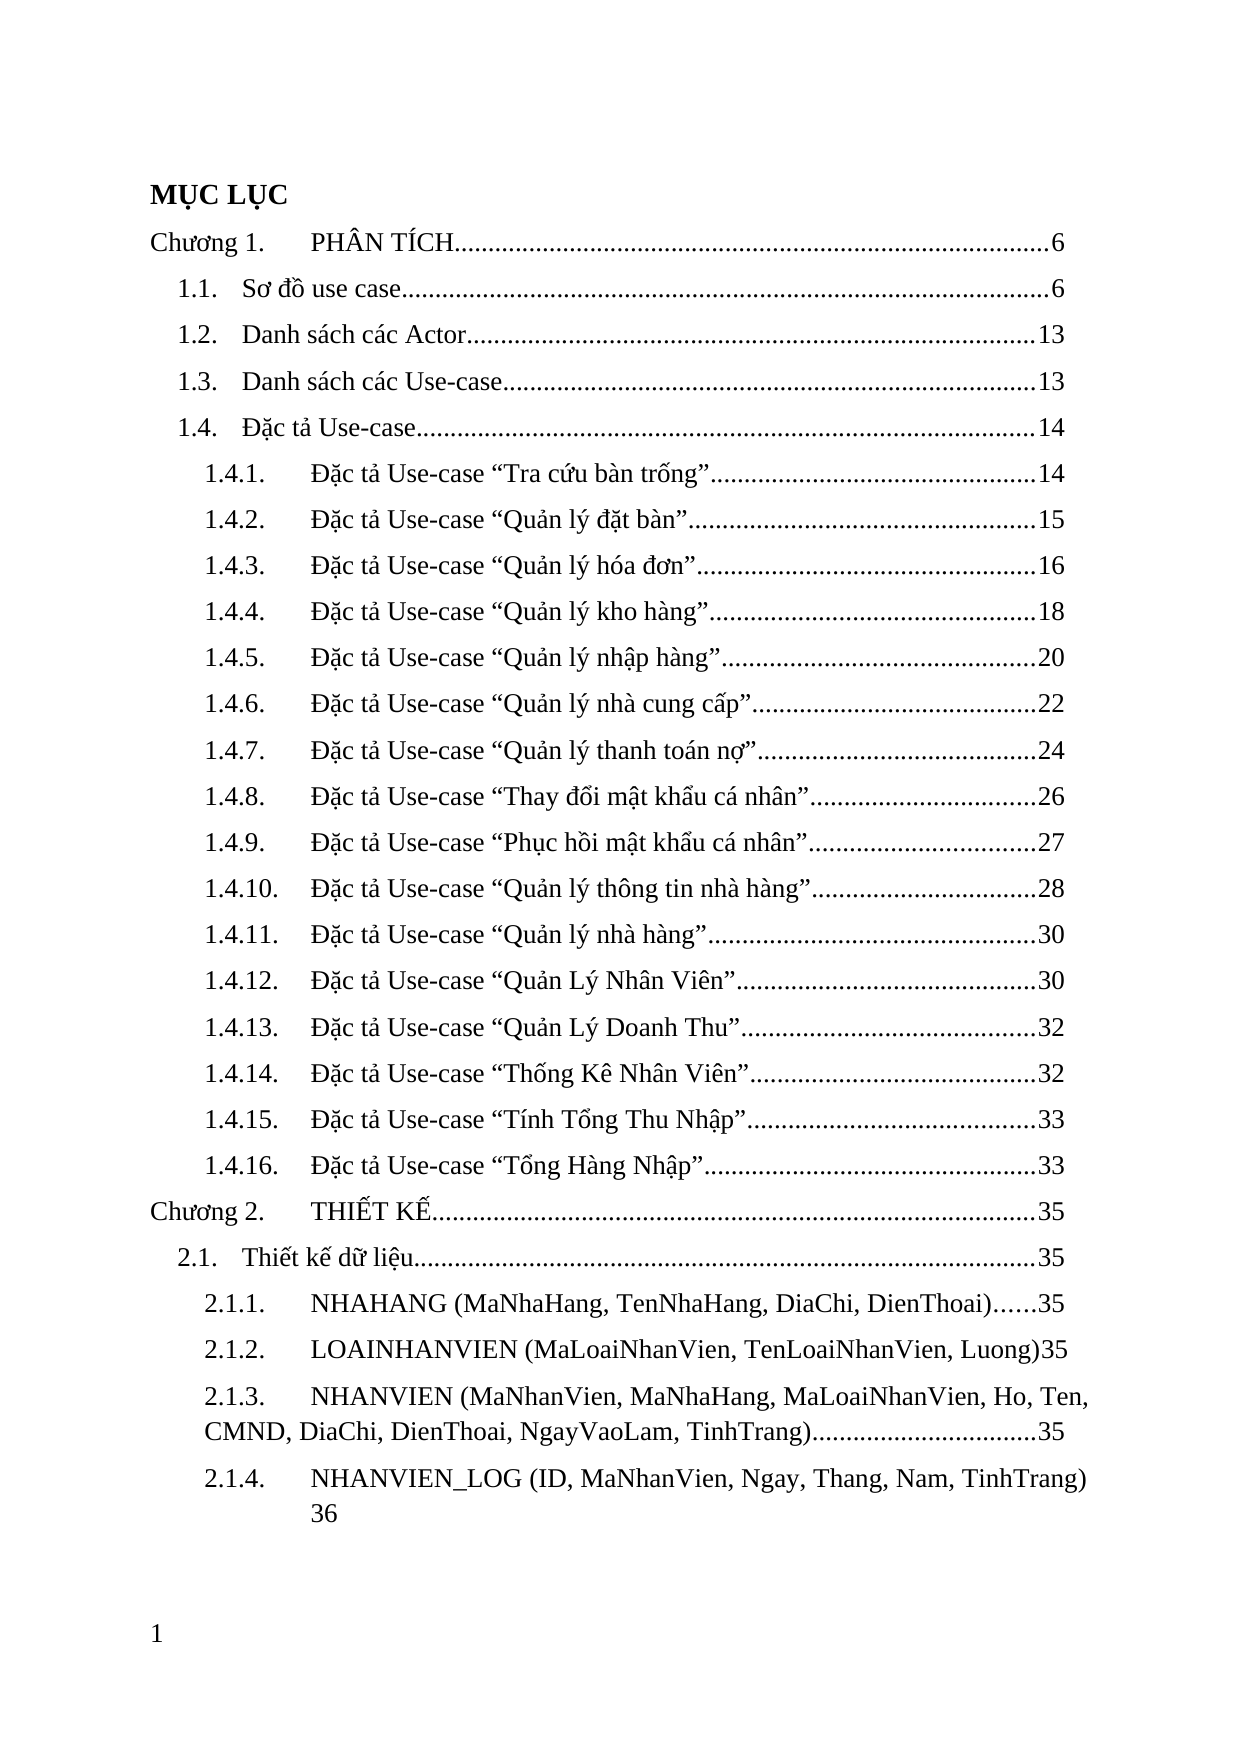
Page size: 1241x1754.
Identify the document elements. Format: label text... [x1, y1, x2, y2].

text Chương 1. PHÂN TÍCH 6 [150, 226, 1122, 257]
text 2.1.1. NHAHANG (MaNhaHang, TenNhaHang, DiaChi, DienThoai) 35 [204, 1287, 1122, 1319]
text 1.2. Danh sách các Actor 13 [177, 318, 1122, 349]
text 1.4.12. Đặc tả Use-case “Quản Lý Nhân Viên” 30 [204, 964, 1122, 996]
text 1.4.4. Đặc tả Use-case “Quản lý kho hàng” 18 [204, 595, 1122, 626]
text 1.3. Danh sách các Use-case 13 [177, 364, 1122, 396]
text 1.4.2. Đặc tả Use-case “Quản lý đặt bàn” 15 [204, 503, 1122, 534]
text Chương 2. THIẾT KẾ 35 [150, 1195, 1122, 1226]
text 1.4.11. Đặc tả Use-case “Quản lý nhà hàng” 30 [204, 918, 1122, 949]
text 1.4.9. Đặc tả Use-case “Phục hồi mật khẩu cá nhân” 27 [204, 826, 1122, 857]
text 1.4.10. Đặc tả Use-case “Quản lý thông tin nhà hàng” 28 [204, 872, 1122, 903]
text 1.4.1. Đặc tả Use-case “Tra cứu bàn trống” 14 [204, 457, 1122, 488]
text 2.1.2. LOAINHANVIEN (MaLoaiNhanVien, TenLoaiNhanVien, Luong) 35 [204, 1334, 1122, 1365]
text 2.1. Thiết kế dữ liệu 35 [177, 1241, 1122, 1272]
text 1.4.6. Đặc tả Use-case “Quản lý nhà cung cấp” 22 [204, 688, 1122, 719]
text 1.4.7. Đặc tả Use-case “Quản lý thanh toán nợ” 24 [204, 734, 1122, 765]
text 1.4.5. Đặc tả Use-case “Quản lý nhập hàng” 20 [204, 641, 1122, 673]
text 1.4.13. Đặc tả Use-case “Quản Lý Doanh Thu” 32 [204, 1011, 1122, 1042]
text 2.1.4. NHANVIEN_LOG (ID, MaNhanVien, Ngay, Thang, Nam, TinhTrang) 36 [204, 1462, 1122, 1528]
text 1.4.16. Đặc tả Use-case “Tổng Hàng Nhập” 33 [204, 1149, 1122, 1180]
text 1.4.15. Đặc tả Use-case “Tính Tổng Thu Nhập” 33 [204, 1103, 1122, 1134]
text 1.4.8. Đặc tả Use-case “Thay đổi mật khẩu cá nhân” 26 [204, 780, 1122, 811]
text 1.4.14. Đặc tả Use-case “Thống Kê Nhân Viên” 32 [204, 1057, 1122, 1088]
text 1.1. Sơ đồ use case 6 [177, 272, 1122, 303]
text MỤC LỤC [150, 177, 1122, 211]
text 1.4. Đặc tả Use-case 14 [177, 411, 1122, 442]
text 1.4.3. Đặc tả Use-case “Quản lý hóa đơn” 16 [204, 549, 1122, 580]
text 2.1.3. NHANVIEN (MaNhanVien, MaNhaHang, MaLoaiNhanVien, Ho, Ten, CMND, DiaChi, DienThoai, NgayVaoLam, TinhTrang) 35 [204, 1380, 1122, 1447]
